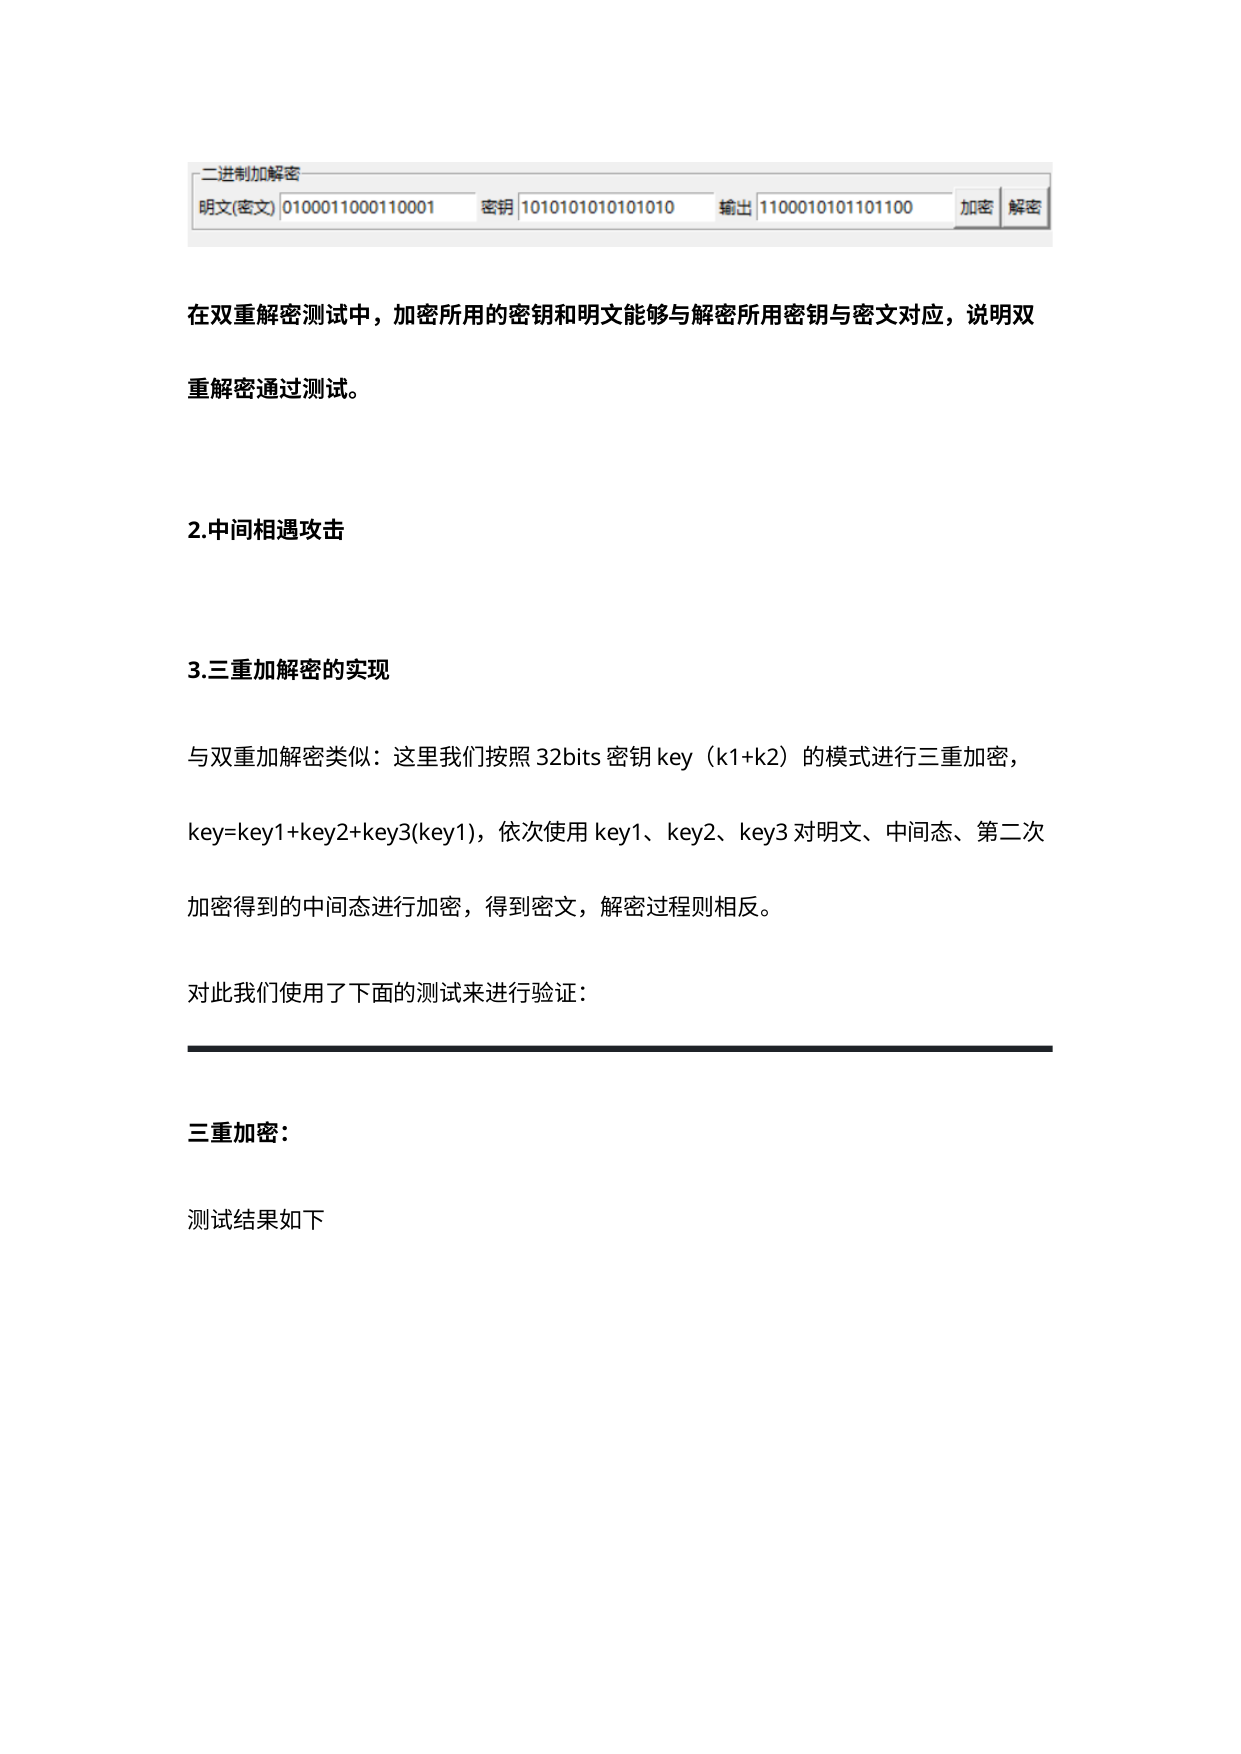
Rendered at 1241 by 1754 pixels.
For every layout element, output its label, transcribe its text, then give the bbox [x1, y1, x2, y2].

text 对此我们使用了下面的测试来进行验证： [187, 959, 1053, 1024]
text 在双重解密测试中，加密所用的密钥和明文能够与解密所用密钥与密文对应，说明双重解密通过测试。 [187, 281, 1053, 421]
text 3.三重加解密的实现 [187, 636, 1053, 701]
text 测试结果如下 [187, 1186, 1053, 1251]
picture [187, 162, 1053, 247]
text 与双重加解密类似：这里我们按照32bits密钥key（k1+k2）的模式进行三重加密，key=key1+key2+key3(key1)，依次使用key1、key2、key3对明文、中间态、第二次加密得到的中间态进行加密，得到密文，解密过程则相反。 [187, 723, 1053, 937]
text 三重加密： [187, 1099, 1053, 1164]
text 2.中间相遇攻击 [187, 496, 1053, 561]
